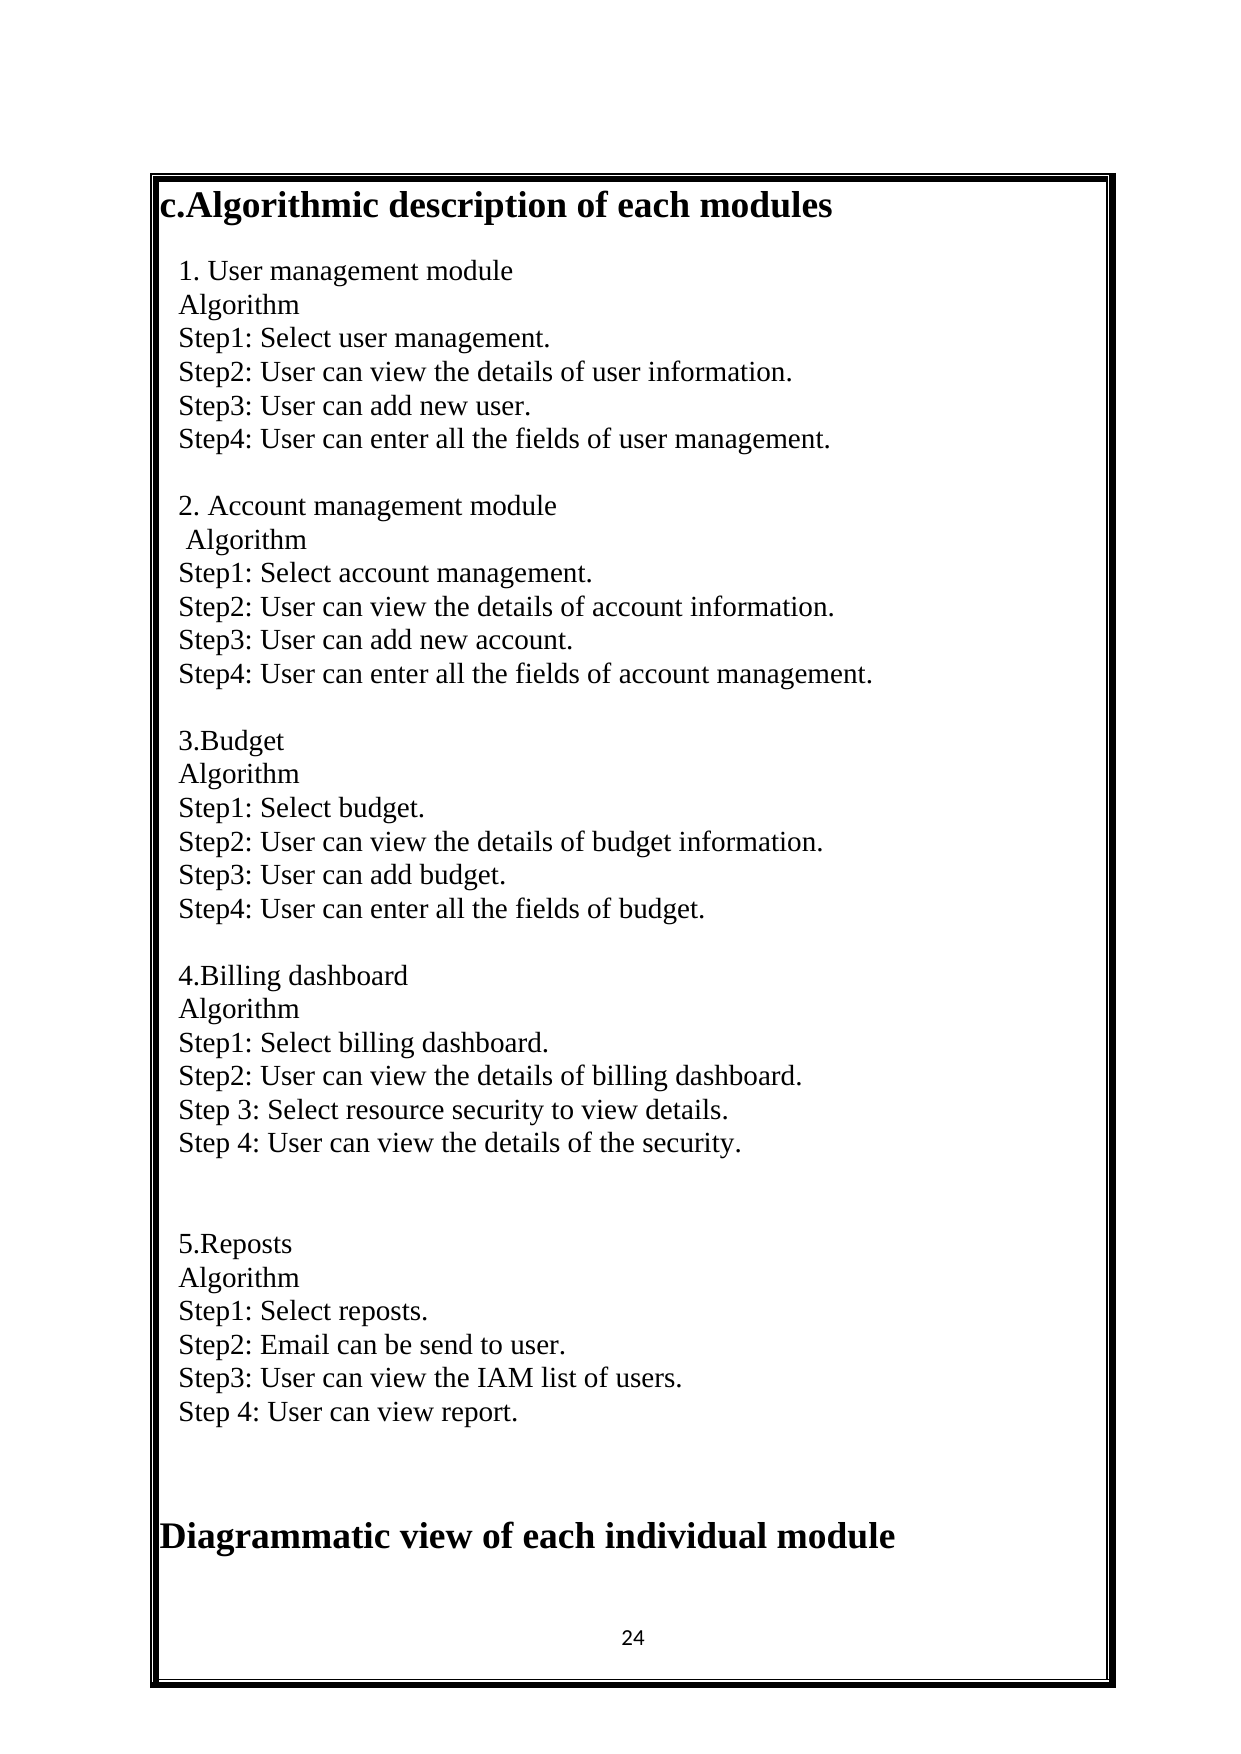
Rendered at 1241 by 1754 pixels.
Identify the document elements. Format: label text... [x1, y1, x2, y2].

text Step3: User can view the IAM list of users. [178, 1360, 1106, 1394]
text 1. User management module [178, 253, 1106, 287]
text Step1: Select billing dashboard. [178, 1025, 1106, 1058]
text 4.Billing dashboard [178, 958, 1106, 991]
text Algorithm [178, 991, 1106, 1025]
text 3.Budget [178, 723, 1106, 757]
text Step 3: Select resource security to view details. [178, 1092, 1106, 1126]
text Algorithm [178, 757, 1106, 790]
text Step3: User can add new account. [178, 622, 1106, 656]
text Step1: Select account management. [178, 555, 1106, 589]
text Step3: User can add budget. [178, 857, 1106, 891]
text Step1: Select budget. [178, 790, 1106, 824]
text Step3: User can add new user. [178, 388, 1106, 421]
text Algorithm [178, 1260, 1106, 1293]
text Step2: User can view the details of user information. [178, 354, 1106, 388]
text Step 4: User can view the details of the security. [178, 1126, 1106, 1159]
text Step4: User can enter all the fields of account management. [178, 656, 1106, 689]
text Step2: User can view the details of billing dashboard. [178, 1058, 1106, 1092]
text Step2: User can view the details of budget information. [178, 824, 1106, 857]
text Step1: Select reposts. [178, 1293, 1106, 1327]
text 2. Account management module [178, 488, 1106, 522]
text Step4: User can enter all the fields of user management. [178, 421, 1106, 455]
text c.Algorithmic description of each modules [159, 182, 1106, 225]
text Step 4: User can view report. [178, 1394, 1106, 1427]
text Step1: Select user management. [178, 321, 1106, 354]
text Step2: User can view the details of account information. [178, 589, 1106, 622]
text Algorithm [178, 522, 1106, 555]
text Algorithm [178, 287, 1106, 321]
text Diagrammatic view of each individual module [159, 1514, 1106, 1557]
text Step2: Email can be send to user. [178, 1327, 1106, 1360]
text Step4: User can enter all the fields of budget. [178, 891, 1106, 924]
text 5.Reposts [178, 1226, 1106, 1260]
